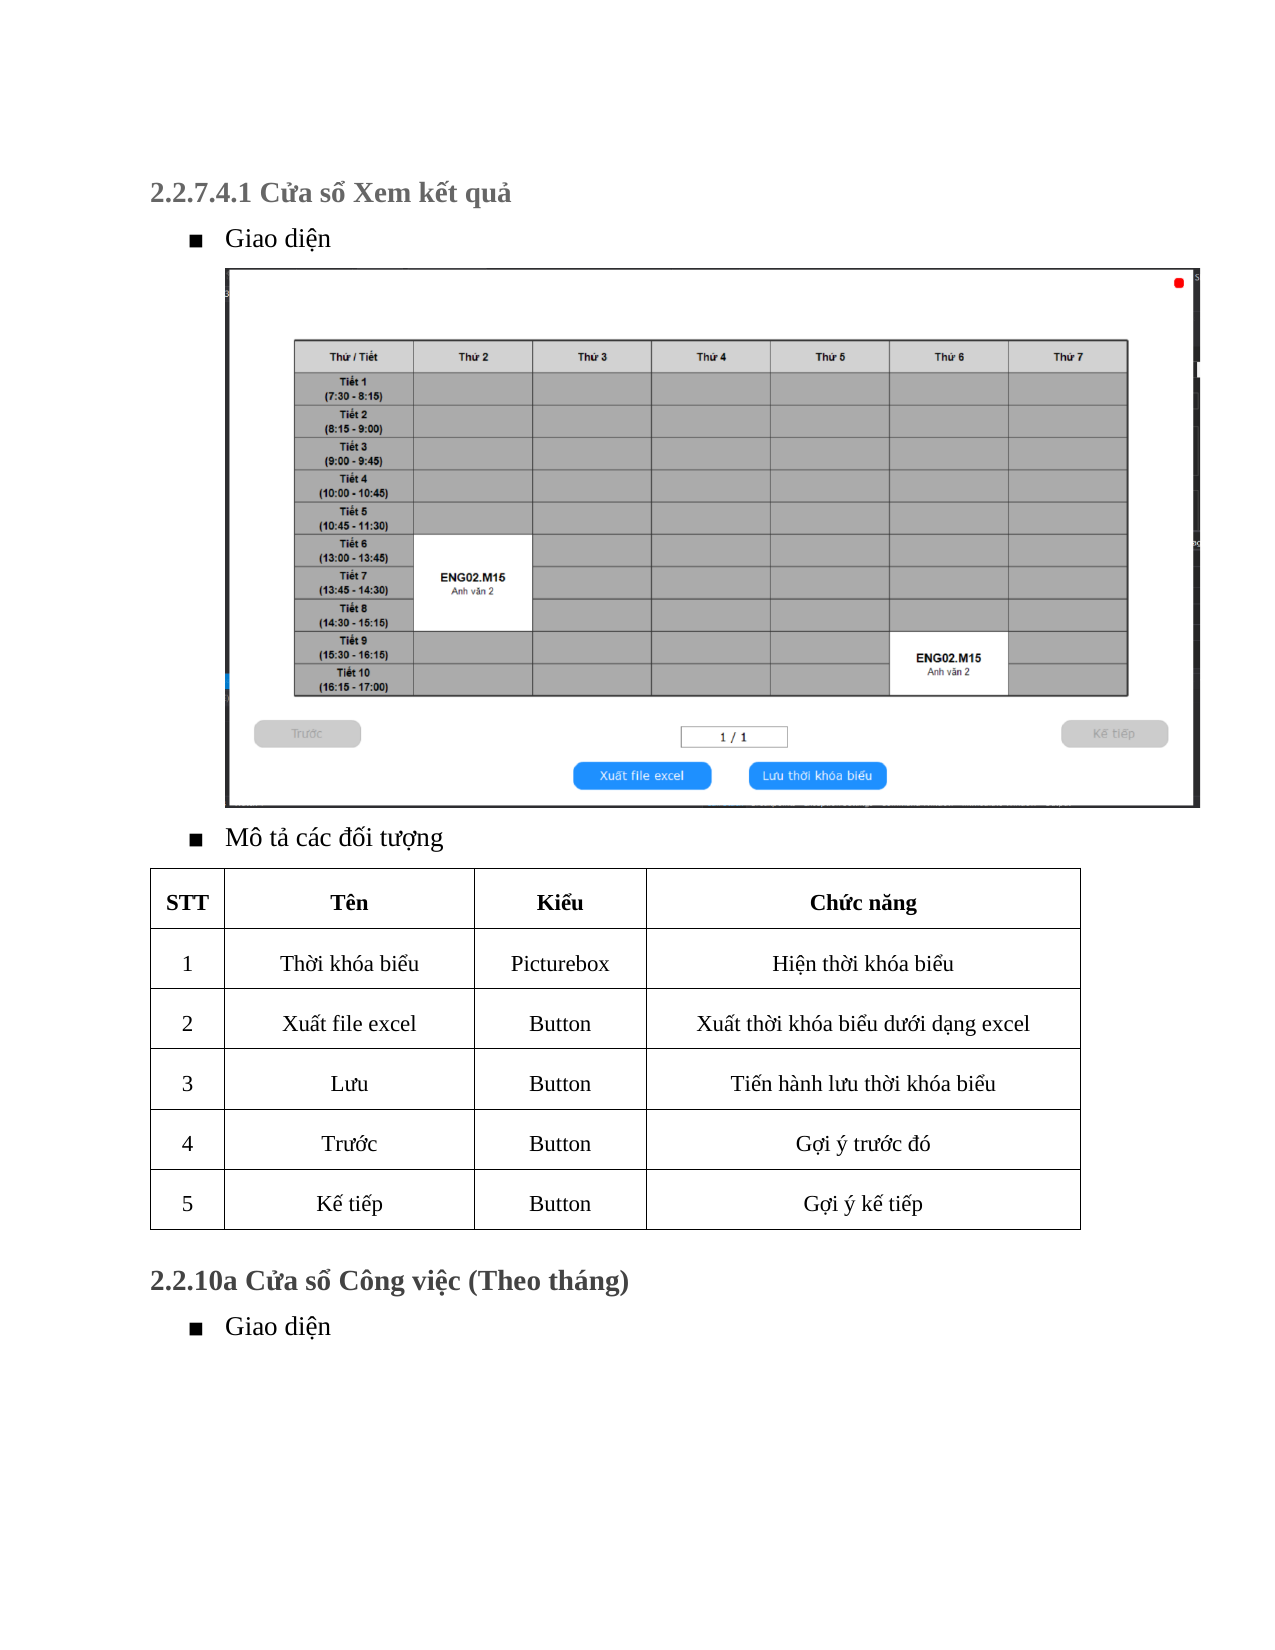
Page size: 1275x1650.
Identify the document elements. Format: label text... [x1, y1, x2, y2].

table_header Kiểu [475, 869, 646, 928]
table_cell 2 [151, 989, 224, 1048]
table_cell Tiến hành lưu thời khóa biểu [647, 1049, 1080, 1108]
list Giao diện [187, 222, 1125, 253]
table_cell Kế tiếp [225, 1170, 474, 1229]
subtitle 2.2.10a Cửa sổ Công việc (Theo tháng) [150, 1263, 1125, 1297]
table_cell 1 [151, 929, 224, 988]
picture [225, 268, 1200, 808]
table_cell Button [475, 1110, 646, 1169]
table_cell Thời khóa biểu [225, 929, 474, 988]
table_cell 4 [151, 1110, 224, 1169]
table_header Chức năng [647, 869, 1080, 928]
table_cell Picturebox [475, 929, 646, 988]
table_cell Lưu [225, 1049, 474, 1108]
subtitle 2.2.7.4.1 Cửa sổ Xem kết quả [150, 175, 1125, 208]
table_cell Trước [225, 1110, 474, 1169]
table_cell Gợi ý trước đó [647, 1110, 1080, 1169]
list Mô tả các đối tượng [187, 821, 1125, 852]
table_cell Xuất thời khóa biểu dưới dạng excel [647, 989, 1080, 1048]
table_header Tên [225, 869, 474, 928]
table_cell Button [475, 1049, 646, 1108]
table_cell Button [475, 1170, 646, 1229]
table_cell Xuất file excel [225, 989, 474, 1048]
table_cell Button [475, 989, 646, 1048]
table_cell 3 [151, 1049, 224, 1108]
table_header STT [151, 869, 224, 928]
table_cell 5 [151, 1170, 224, 1229]
table_cell Hiện thời khóa biểu [647, 929, 1080, 988]
list Giao diện [187, 1310, 1125, 1341]
table_cell Gợi ý kế tiếp [647, 1170, 1080, 1229]
